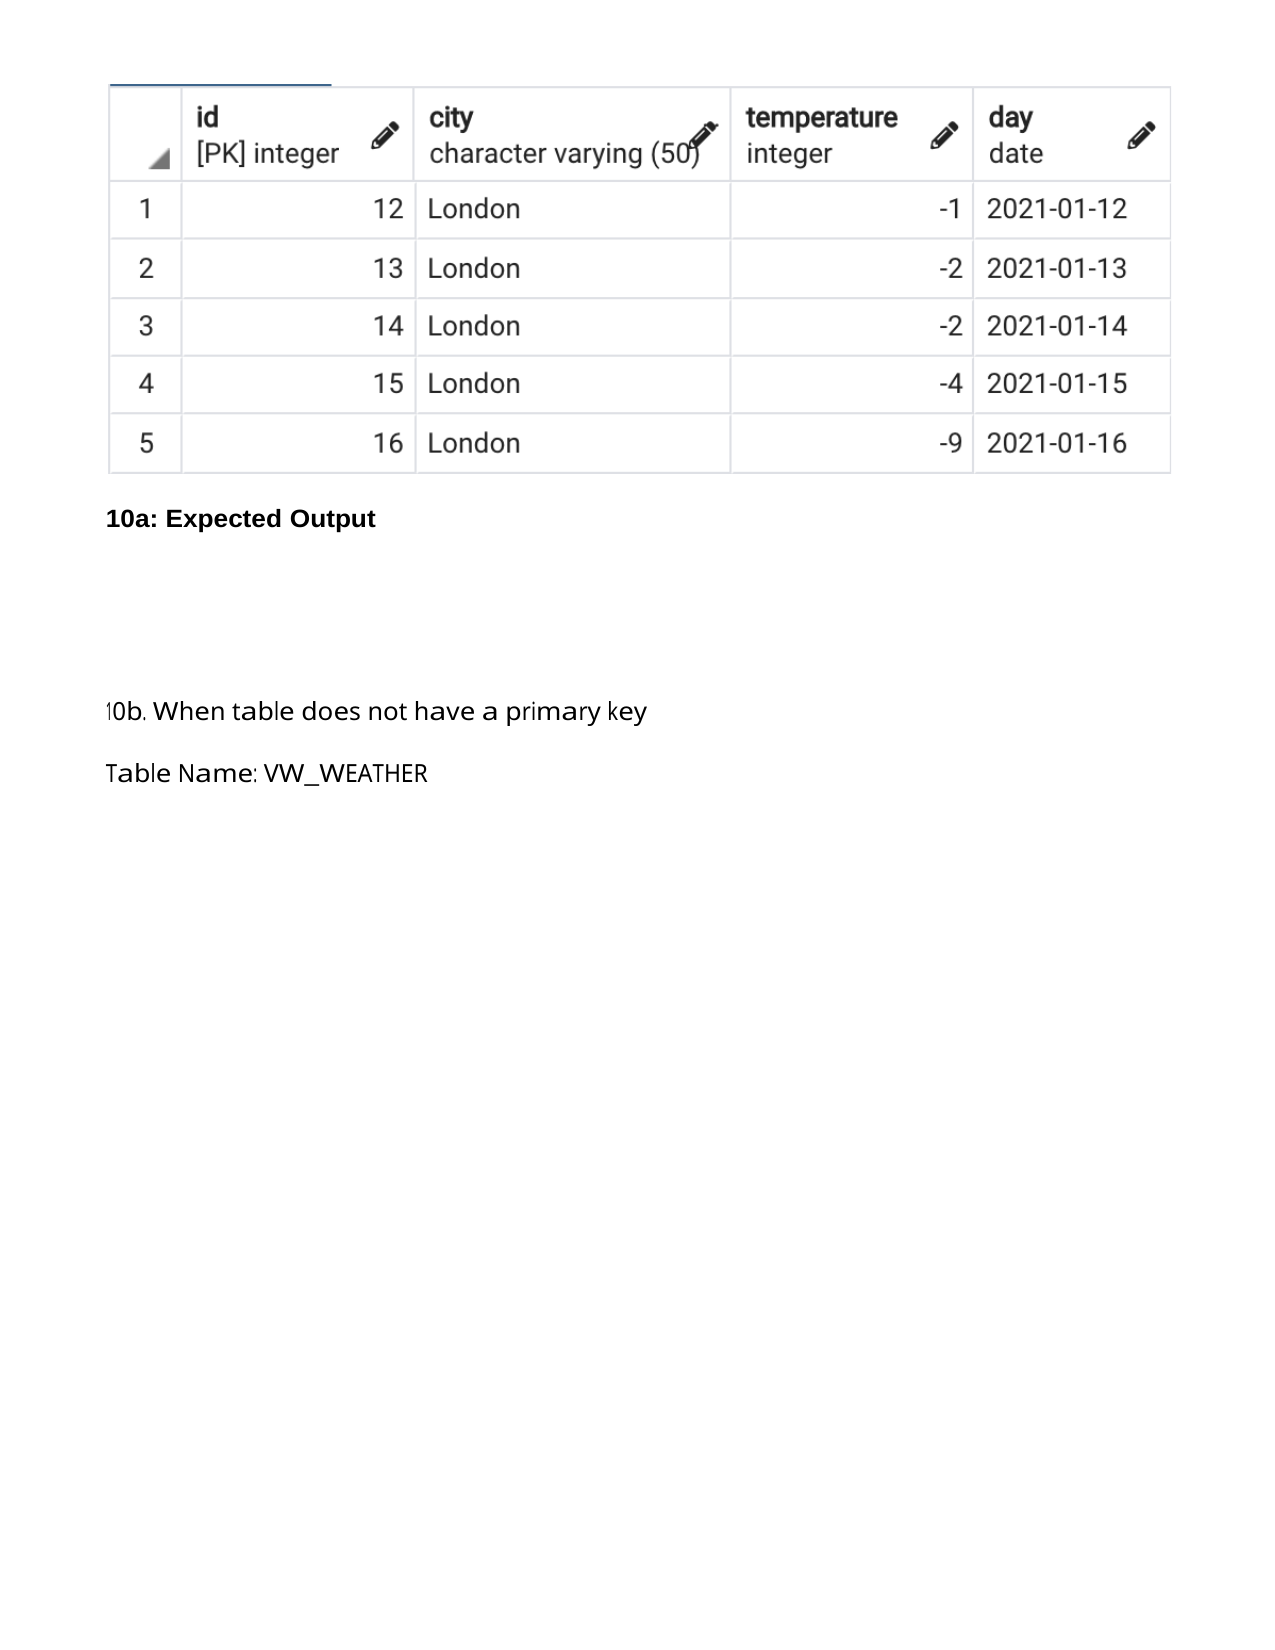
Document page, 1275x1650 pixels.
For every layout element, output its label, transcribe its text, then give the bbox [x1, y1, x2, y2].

text 10a: Expected Output [106, 504, 1181, 533]
text 10b. When table does not have a primary key Table Name: VW_WEATHER [106, 694, 658, 790]
picture [106, 84, 1172, 474]
